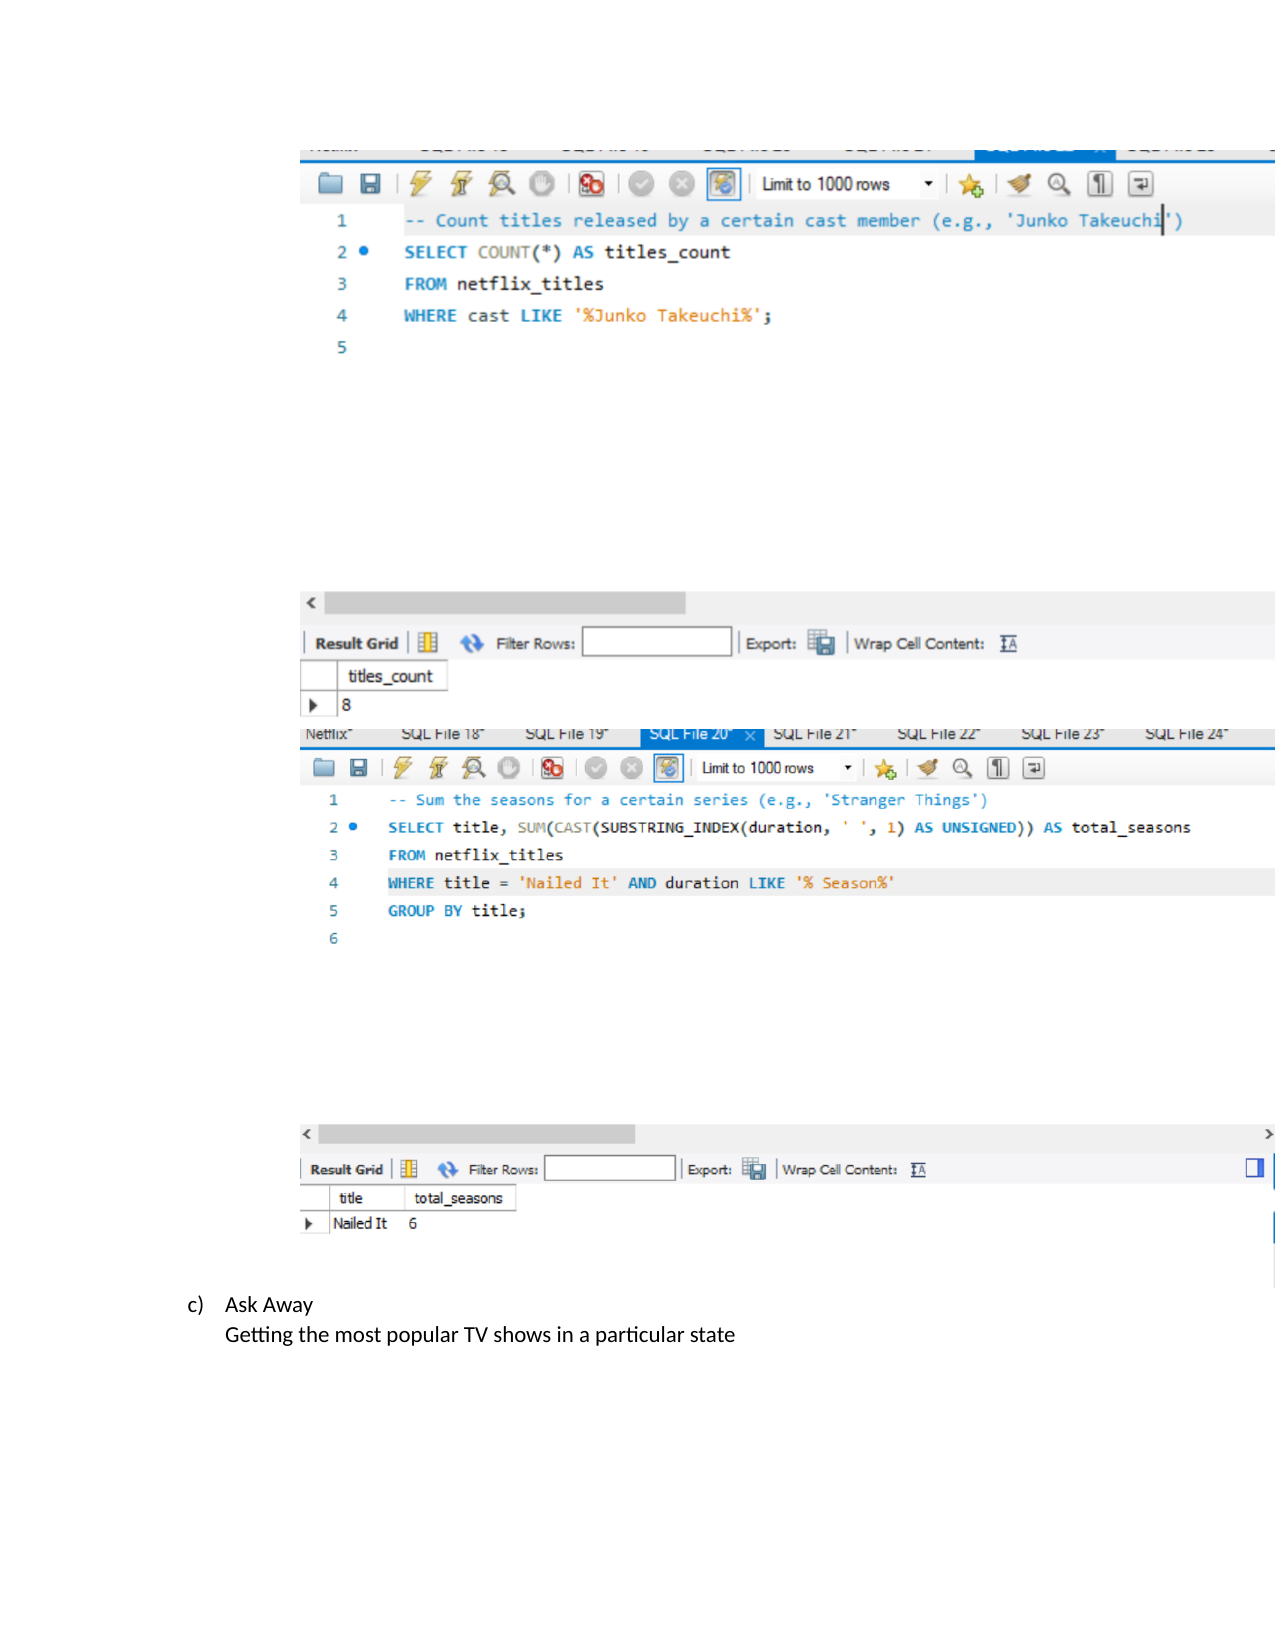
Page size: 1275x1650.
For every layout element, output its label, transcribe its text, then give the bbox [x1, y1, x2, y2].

picture [300, 150, 1275, 728]
picture [300, 729, 1275, 1288]
list Ask Away [187, 1290, 1125, 1318]
list Getting the most popular TV shows in a particular state [225, 1320, 1125, 1348]
